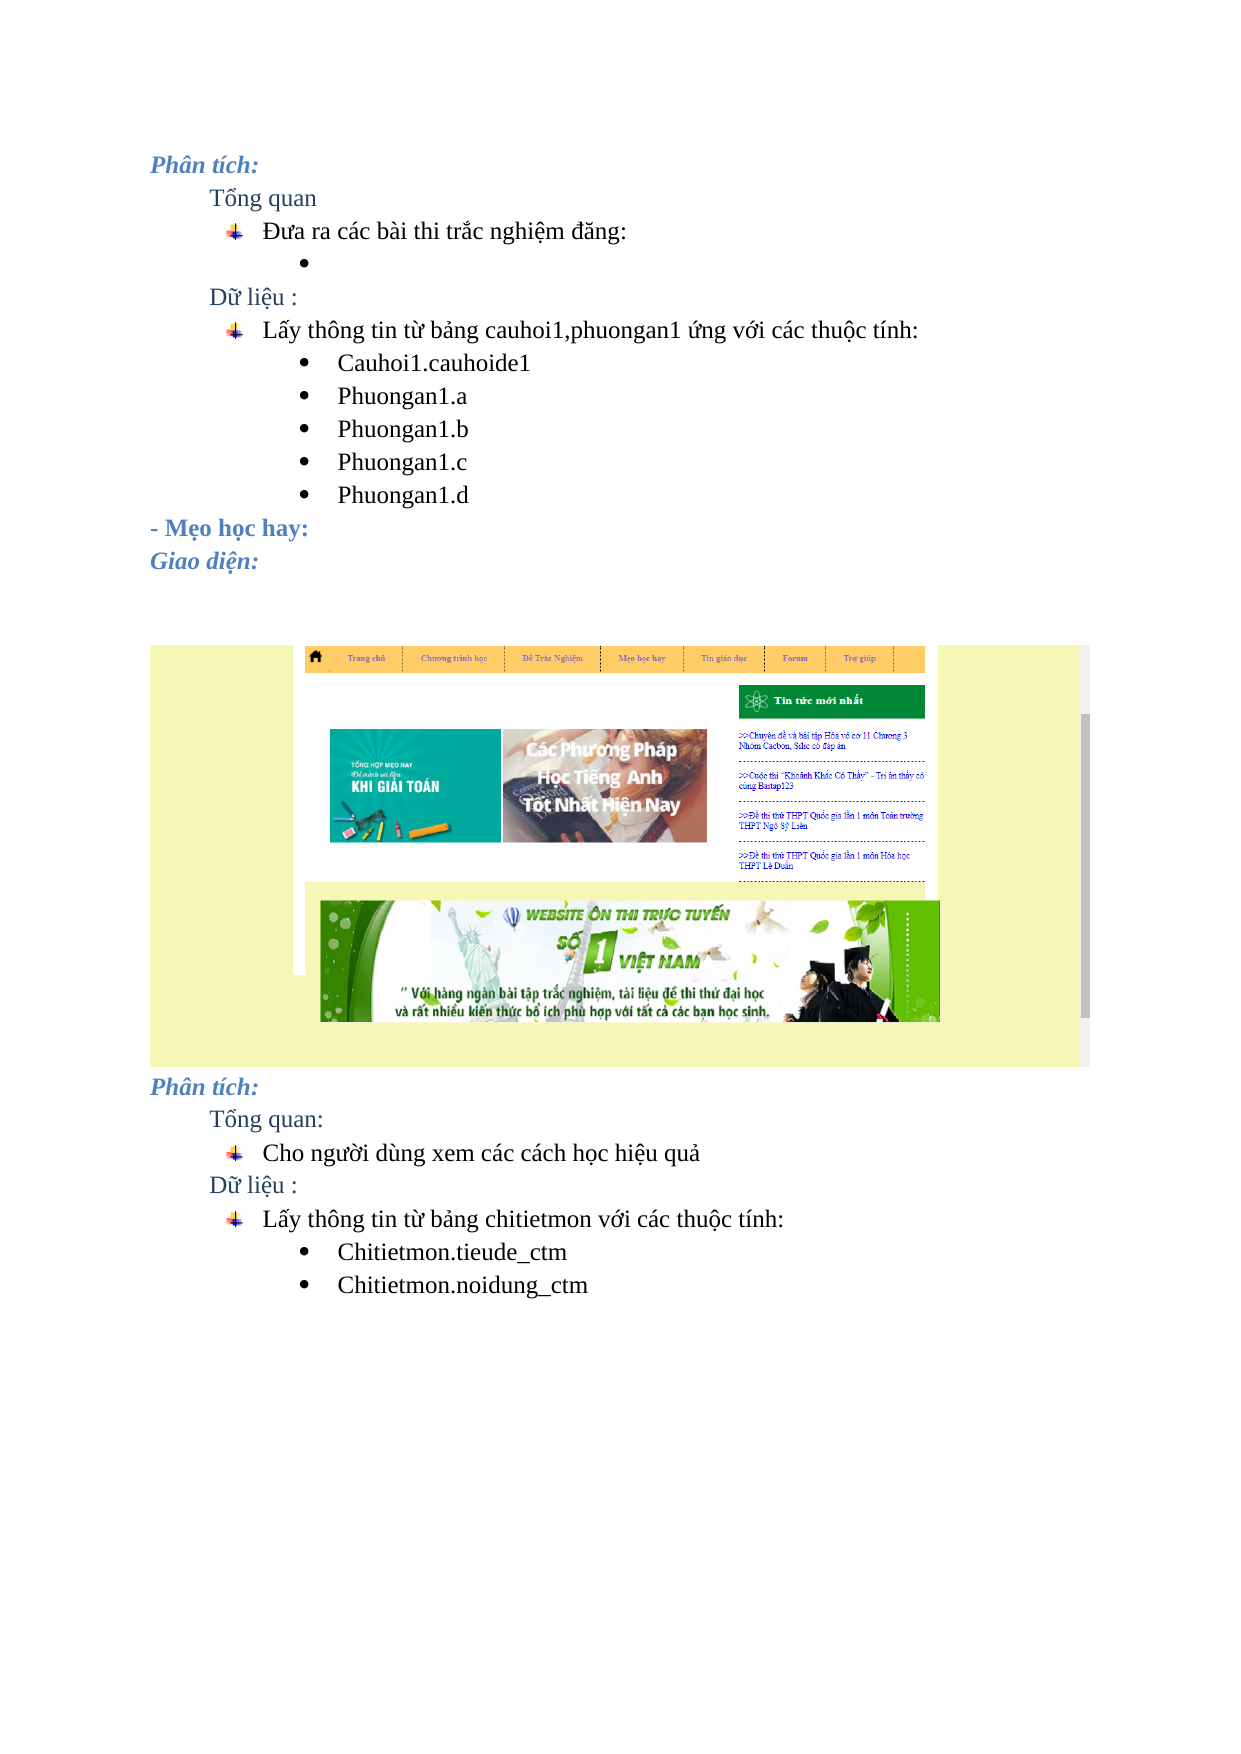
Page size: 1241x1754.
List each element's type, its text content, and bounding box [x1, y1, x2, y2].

list Tổng quan: [209, 1104, 1090, 1133]
list Phân tích: [150, 1072, 1090, 1100]
list Phuongan1.c [300, 447, 1090, 476]
list Phuongan1.d [300, 480, 1090, 509]
list Đưa ra các bài thi trắc nghiệm đăng: [225, 216, 1090, 245]
list Lấy thông tin từ bảng chitietmon với các thuộc tính: [225, 1204, 1090, 1232]
list Lấy thông tin từ bảng cauhoi1,phuongan1 ứng với các thuộc tính: [225, 315, 1090, 344]
list Giao diện: [150, 546, 1090, 575]
list Tổng quan [209, 183, 1090, 212]
list Phuongan1.b [300, 414, 1090, 443]
list Chitietmon.noidung_ctm [300, 1270, 1090, 1298]
list - Mẹo học hay: [150, 513, 1090, 542]
picture [226, 222, 243, 240]
list Cho người dùng xem các cách học hiệu quả [225, 1138, 1090, 1166]
picture [226, 321, 243, 339]
picture [150, 645, 1091, 1067]
list Dữ liệu : [209, 282, 1090, 311]
list Chitietmon.tieude_ctm [300, 1237, 1090, 1265]
list Phân tích: [150, 150, 1090, 179]
list Cauhoi1.cauhoide1 [300, 348, 1090, 377]
picture [226, 1210, 243, 1227]
list Phuongan1.a [300, 381, 1090, 410]
list Dữ liệu : [209, 1171, 1090, 1199]
picture [226, 1144, 243, 1161]
